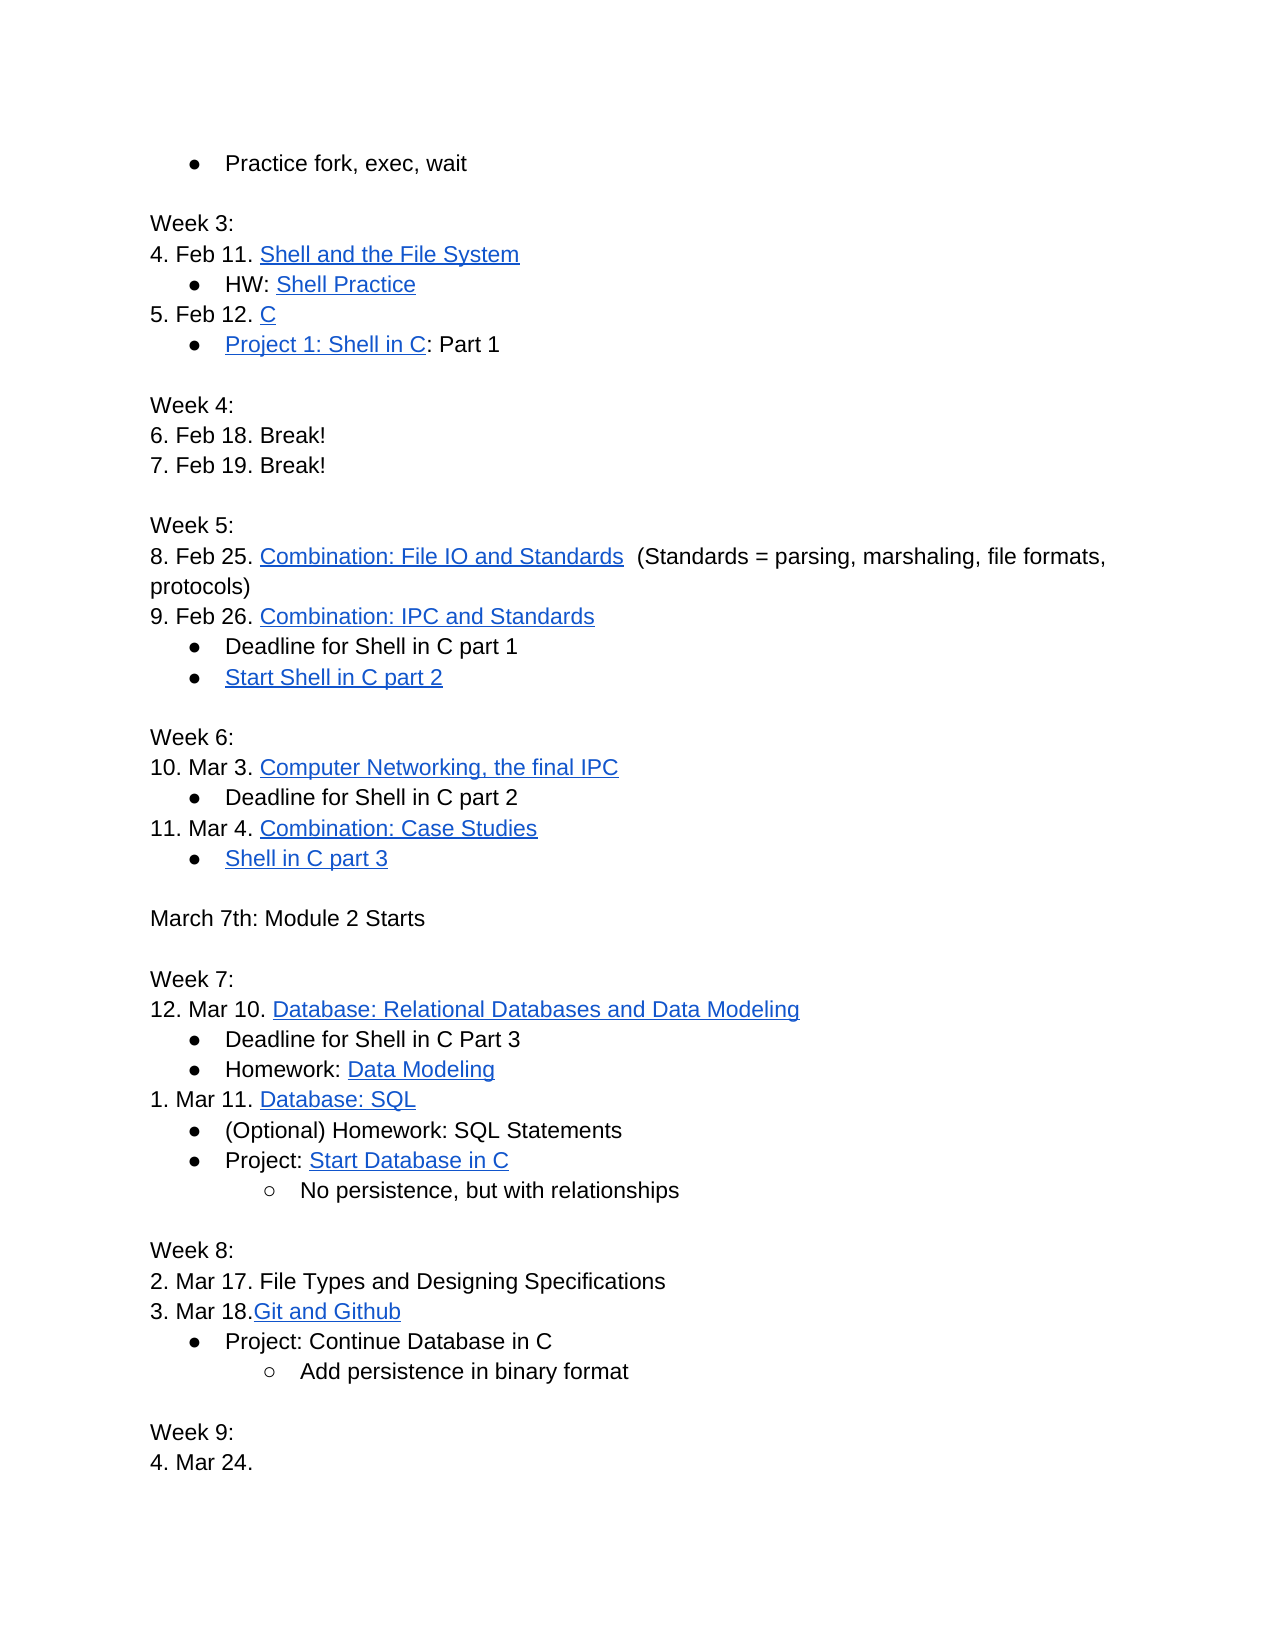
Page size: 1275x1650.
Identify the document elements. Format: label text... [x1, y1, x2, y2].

list Add persistence in binary format [262, 1358, 1125, 1385]
list Project: Continue Database in C [187, 1328, 1125, 1354]
list Practice fork, exec, wait [187, 150, 1125, 176]
text 4. Feb 11. Shell and the File System [150, 241, 1125, 267]
text 4. Mar 24. [150, 1449, 1125, 1475]
text Week 7: [150, 966, 1125, 992]
list HW: Shell Practice [187, 271, 1125, 297]
text 2. Mar 17. File Types and Designing Specifications [150, 1268, 1125, 1294]
list Homework: Data Modeling [187, 1056, 1125, 1083]
text 3. Mar 18.Git and Github [150, 1298, 1125, 1324]
text 10. Mar 3. Computer Networking, the final IPC [150, 754, 1125, 781]
text 9. Feb 26. Combination: IPC and Standards [150, 603, 1125, 629]
text Week 4: [150, 392, 1125, 418]
text 6. Feb 18. Break! [150, 422, 1125, 448]
list Shell in C part 3 [187, 845, 1125, 871]
text Week 9: [150, 1419, 1125, 1445]
text 5. Feb 12. C [150, 301, 1125, 327]
list No persistence, but with relationships [262, 1177, 1125, 1203]
list Project: Start Database in C [187, 1147, 1125, 1173]
text Week 3: [150, 210, 1125, 237]
list Deadline for Shell in C part 1 [187, 633, 1125, 660]
text 12. Mar 10. Database: Relational Databases and Data Modeling [150, 996, 1125, 1022]
list Deadline for Shell in C Part 3 [187, 1026, 1125, 1052]
list (Optional) Homework: SQL Statements [187, 1117, 1125, 1143]
list Project 1: Shell in C: Part 1 [187, 331, 1125, 358]
list Start Shell in C part 2 [187, 663, 1125, 690]
text 1. Mar 11. Database: SQL [150, 1086, 1125, 1113]
text Week 6: [150, 724, 1125, 750]
text March 7th: Module 2 Starts [150, 905, 1125, 932]
text 11. Mar 4. Combination: Case Studies [150, 814, 1125, 841]
text 8. Feb 25. Combination: File IO and Standards (Standards = parsing, marshaling, file formats, protocols) [150, 543, 1125, 599]
text 7. Feb 19. Break! [150, 452, 1125, 478]
list Deadline for Shell in C part 2 [187, 784, 1125, 811]
text Week 5: [150, 512, 1125, 539]
text Week 8: [150, 1237, 1125, 1264]
